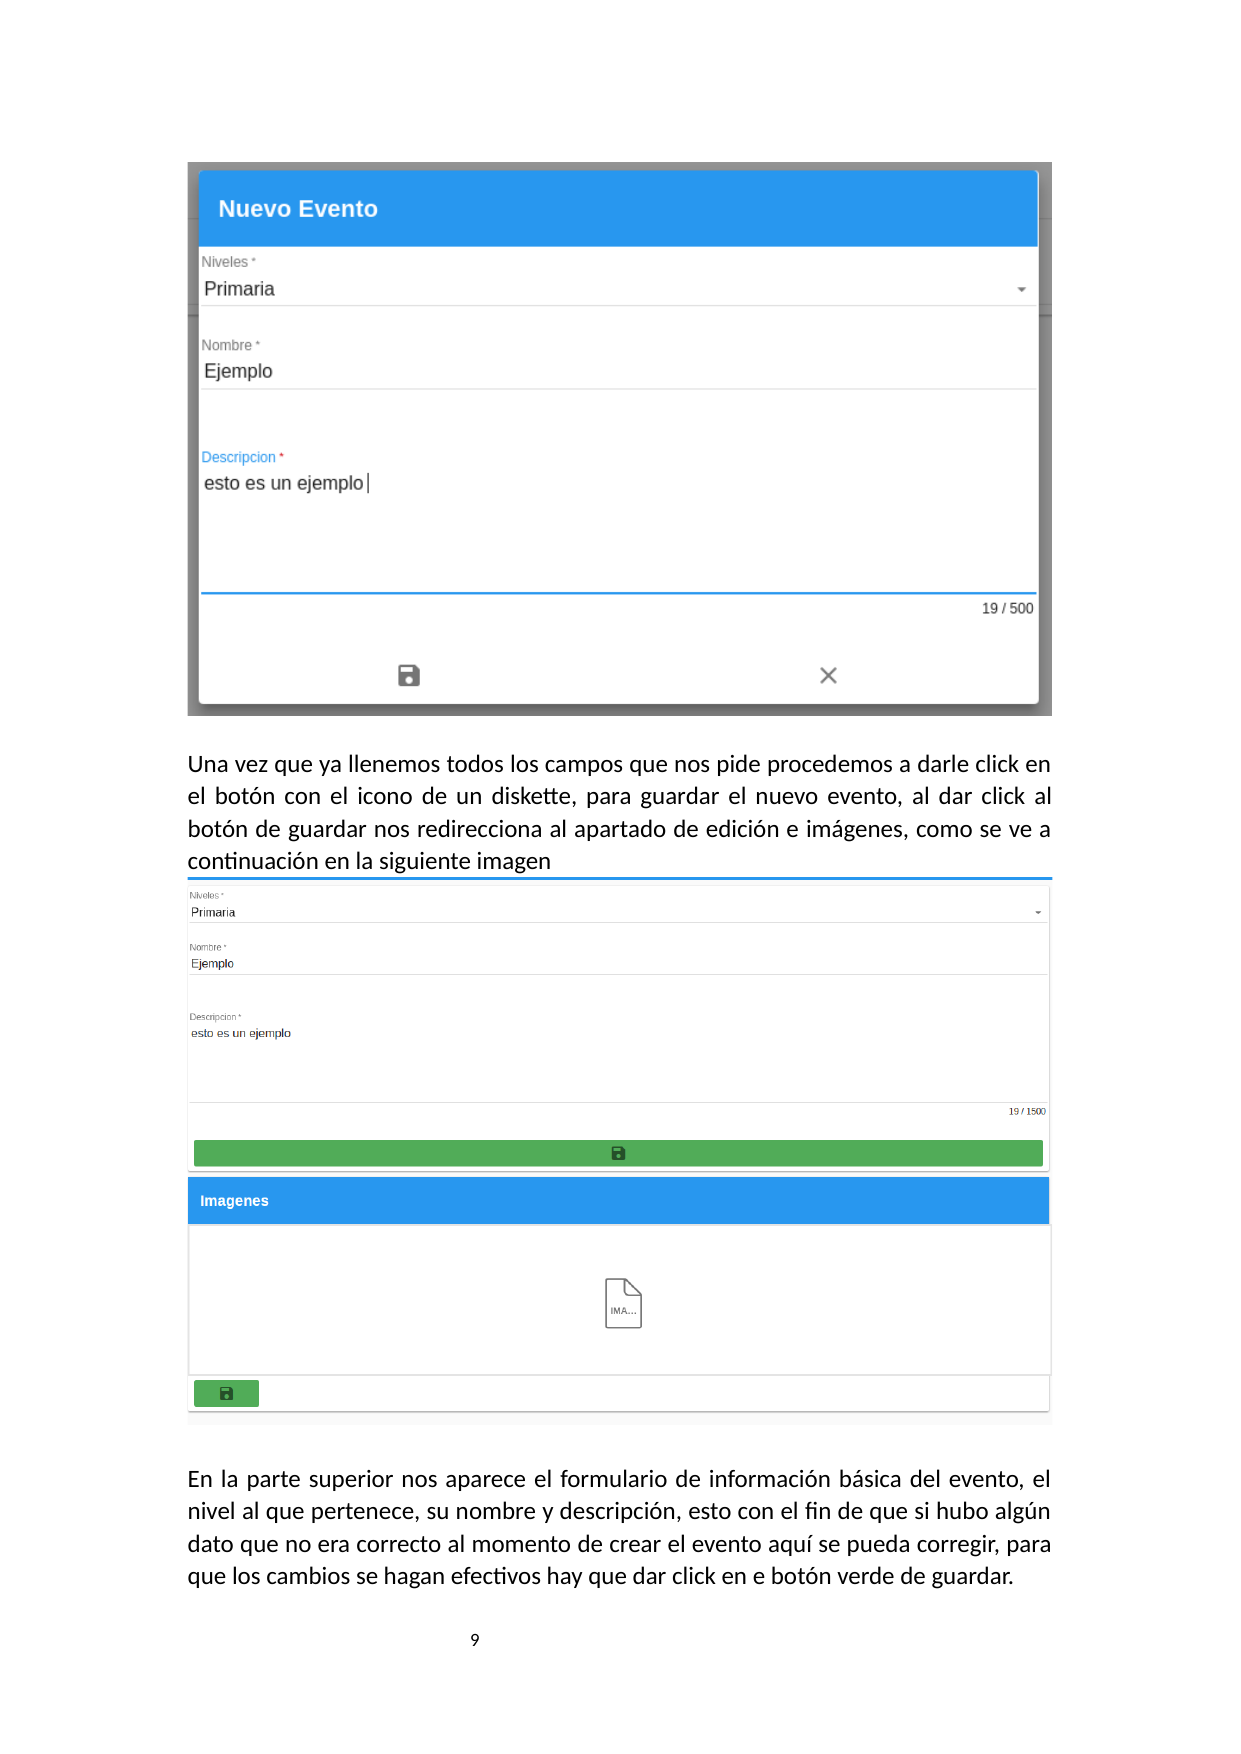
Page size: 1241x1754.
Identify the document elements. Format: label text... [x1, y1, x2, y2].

picture [187, 162, 1052, 716]
list En la parte superior nos aparece el formulario de información básica del evento, el nivel al que pertenece, su nombre y descripción, esto con el fin de que si hubo algún dato que no era correcto al momento de crear el evento aquí se pueda corregir, para que los cambios se hagan efectivos hay que dar click en e botón verde de guardar. [187, 1462, 1053, 1592]
picture [187, 877, 1053, 1425]
list Una vez que ya llenemos todos los campos que nos pide procedemos a darle click en el botón con el icono de un diskette, para guardar el nuevo evento, al dar click al botón de guardar nos redirecciona al apartado de edición e imágenes, como se ve a continuación en la siguiente imagen [187, 747, 1053, 877]
